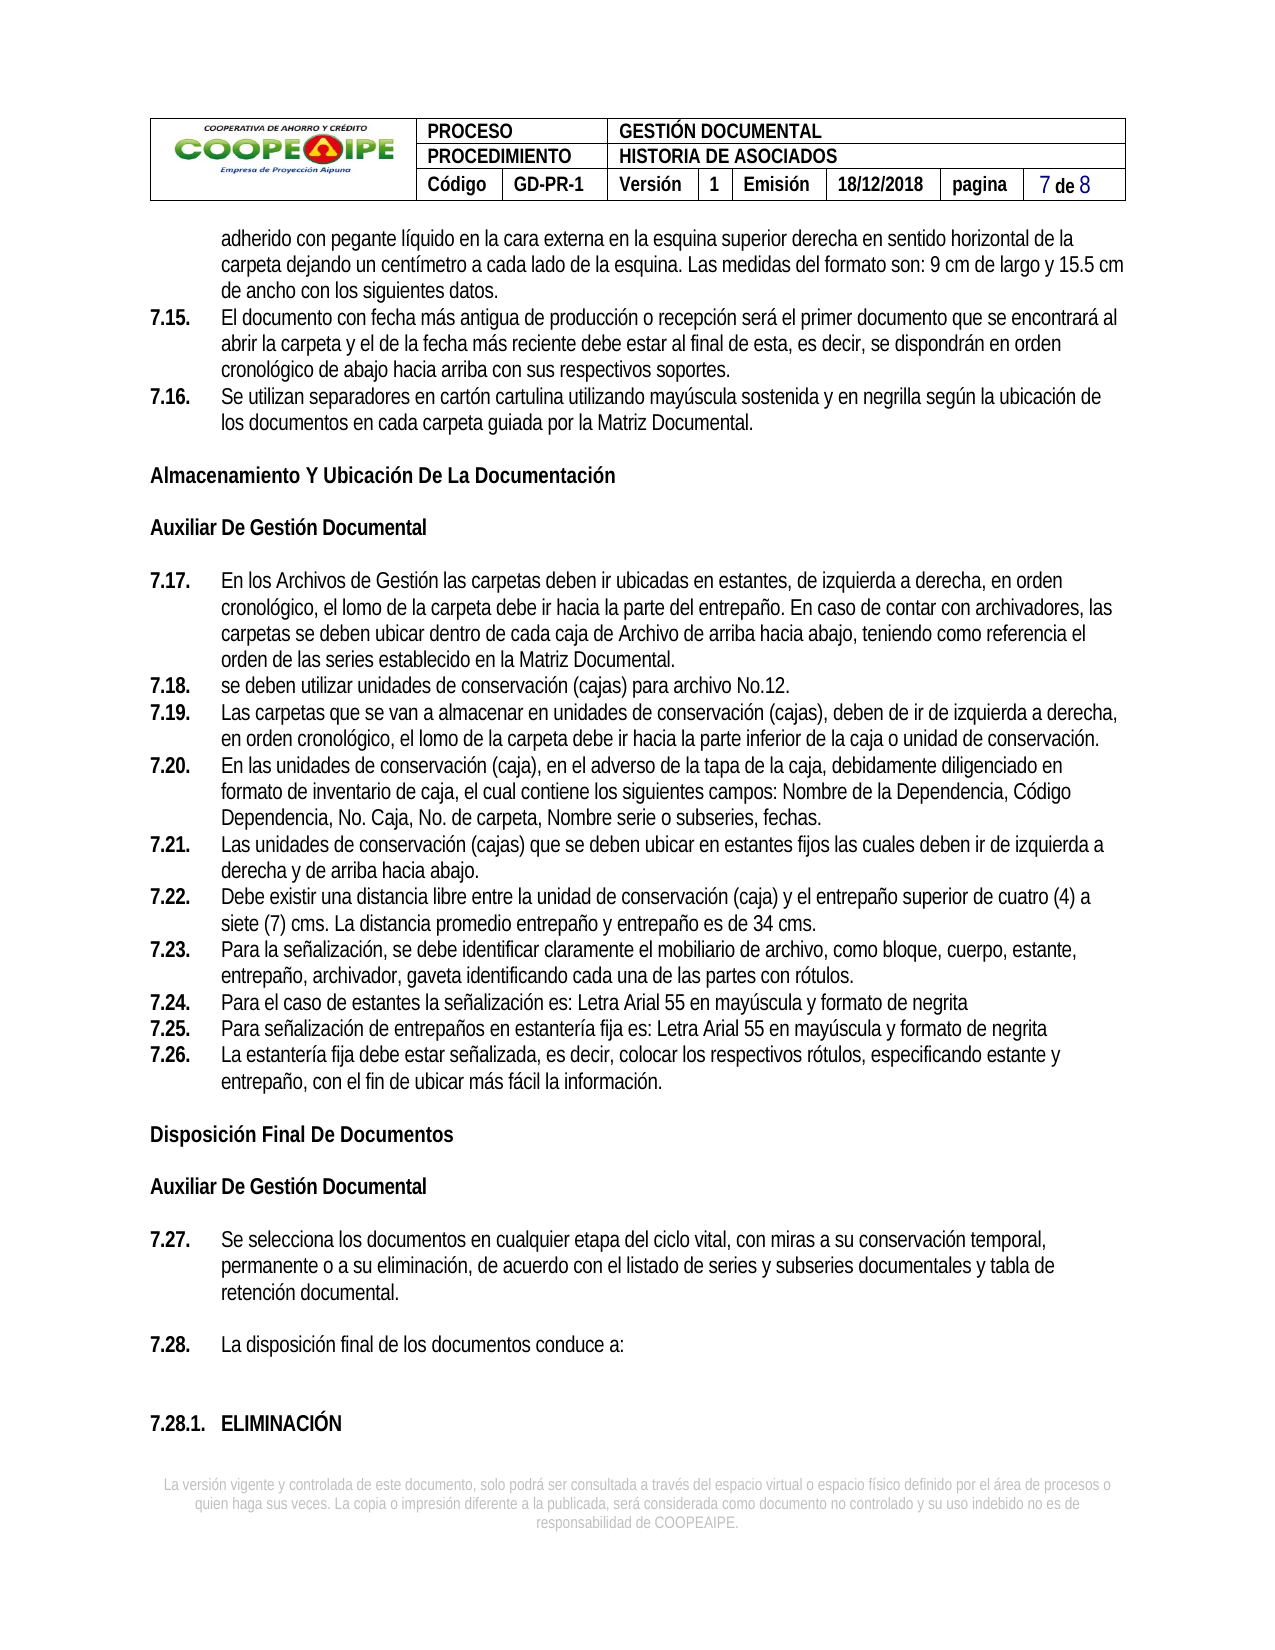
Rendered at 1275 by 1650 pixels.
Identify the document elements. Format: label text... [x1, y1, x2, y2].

list Las unidades de conservación (cajas) que se deben ubicar en estantes fijos las cuales deben ir de izquierda a derecha y de arriba hacia abajo. [150, 831, 1125, 883]
list Para la señalización, se debe identificar claramente el mobiliario de archivo, como bloque, cuerpo, estante, entrepaño, archivador, gaveta identificando cada una de las partes con rótulos. [150, 936, 1125, 989]
text Almacenamiento Y Ubicación De La Documentación [150, 462, 1125, 488]
list En los Archivos de Gestión las carpetas deben ir ubicadas en estantes, de izquierda a derecha, en orden cronológico, el lomo de la carpeta debe ir hacia la parte del entrepaño. En caso de contar con archivadores, las carpetas se deben ubicar dentro de cada caja de Archivo de arriba hacia abajo, teniendo como referencia el orden de las series establecido en la Matriz Documental. [150, 567, 1125, 672]
list Para el caso de estantes la señalización es: Letra Arial 55 en mayúscula y formato de negrita [150, 989, 1125, 1015]
list En las unidades de conservación (caja), en el adverso de la tapa de la caja, debidamente diligenciado en formato de inventario de caja, el cual contiene los siguientes campos: Nombre de la Dependencia, Código Dependencia, No. Caja, No. de carpeta, Nombre serie o subseries, fechas. [150, 752, 1125, 831]
list ELIMINACIÓN [150, 1410, 1125, 1437]
list Las carpetas que se van a almacenar en unidades de conservación (cajas), deben de ir de izquierda a derecha, en orden cronológico, el lomo de la carpeta debe ir hacia la parte inferior de la caja o unidad de conservación. [150, 699, 1125, 752]
list La disposición final de los documentos conduce a: [150, 1331, 1125, 1358]
list Se selecciona los documentos en cualquier etapa del ciclo vital, con miras a su conservación temporal, permanente o a su eliminación, de acuerdo con el listado de series y subseries documentales y tabla de retención documental. [150, 1226, 1125, 1305]
list Se utilizan separadores en cartón cartulina utilizando mayúscula sostenida y en negrilla según la ubicación de los documentos en cada carpeta guiada por la Matriz Documental. [150, 383, 1125, 435]
text Disposición Final De Documentos [150, 1121, 1125, 1147]
list El documento con fecha más antigua de producción o recepción será el primer documento que se encontrará al abrir la carpeta y el de la fecha más reciente debe estar al final de esta, es decir, se dispondrán en orden cronológico de abajo hacia arriba con sus respectivos soportes. [150, 303, 1125, 383]
text Auxiliar De Gestión Documental [150, 514, 1125, 541]
list se deben utilizar unidades de conservación (cajas) para archivo No.12. [150, 672, 1125, 699]
list Debe existir una distancia libre entre la unidad de conservación (caja) y el entrepaño superior de cuatro (4) a siete (7) cms. La distancia promedio entrepaño y entrepaño es de 34 cms. [150, 883, 1125, 936]
list Para señalización de entrepaños en estantería fija es: Letra Arial 55 en mayúscula y formato de negrita [150, 1015, 1125, 1041]
text Auxiliar De Gestión Documental [150, 1173, 1125, 1199]
list La estantería fija debe estar señalizada, es decir, colocar los respectivos rótulos, especificando estante y entrepaño, con el fin de ubicar más fácil la información. [150, 1041, 1125, 1094]
picture [170, 119, 398, 176]
